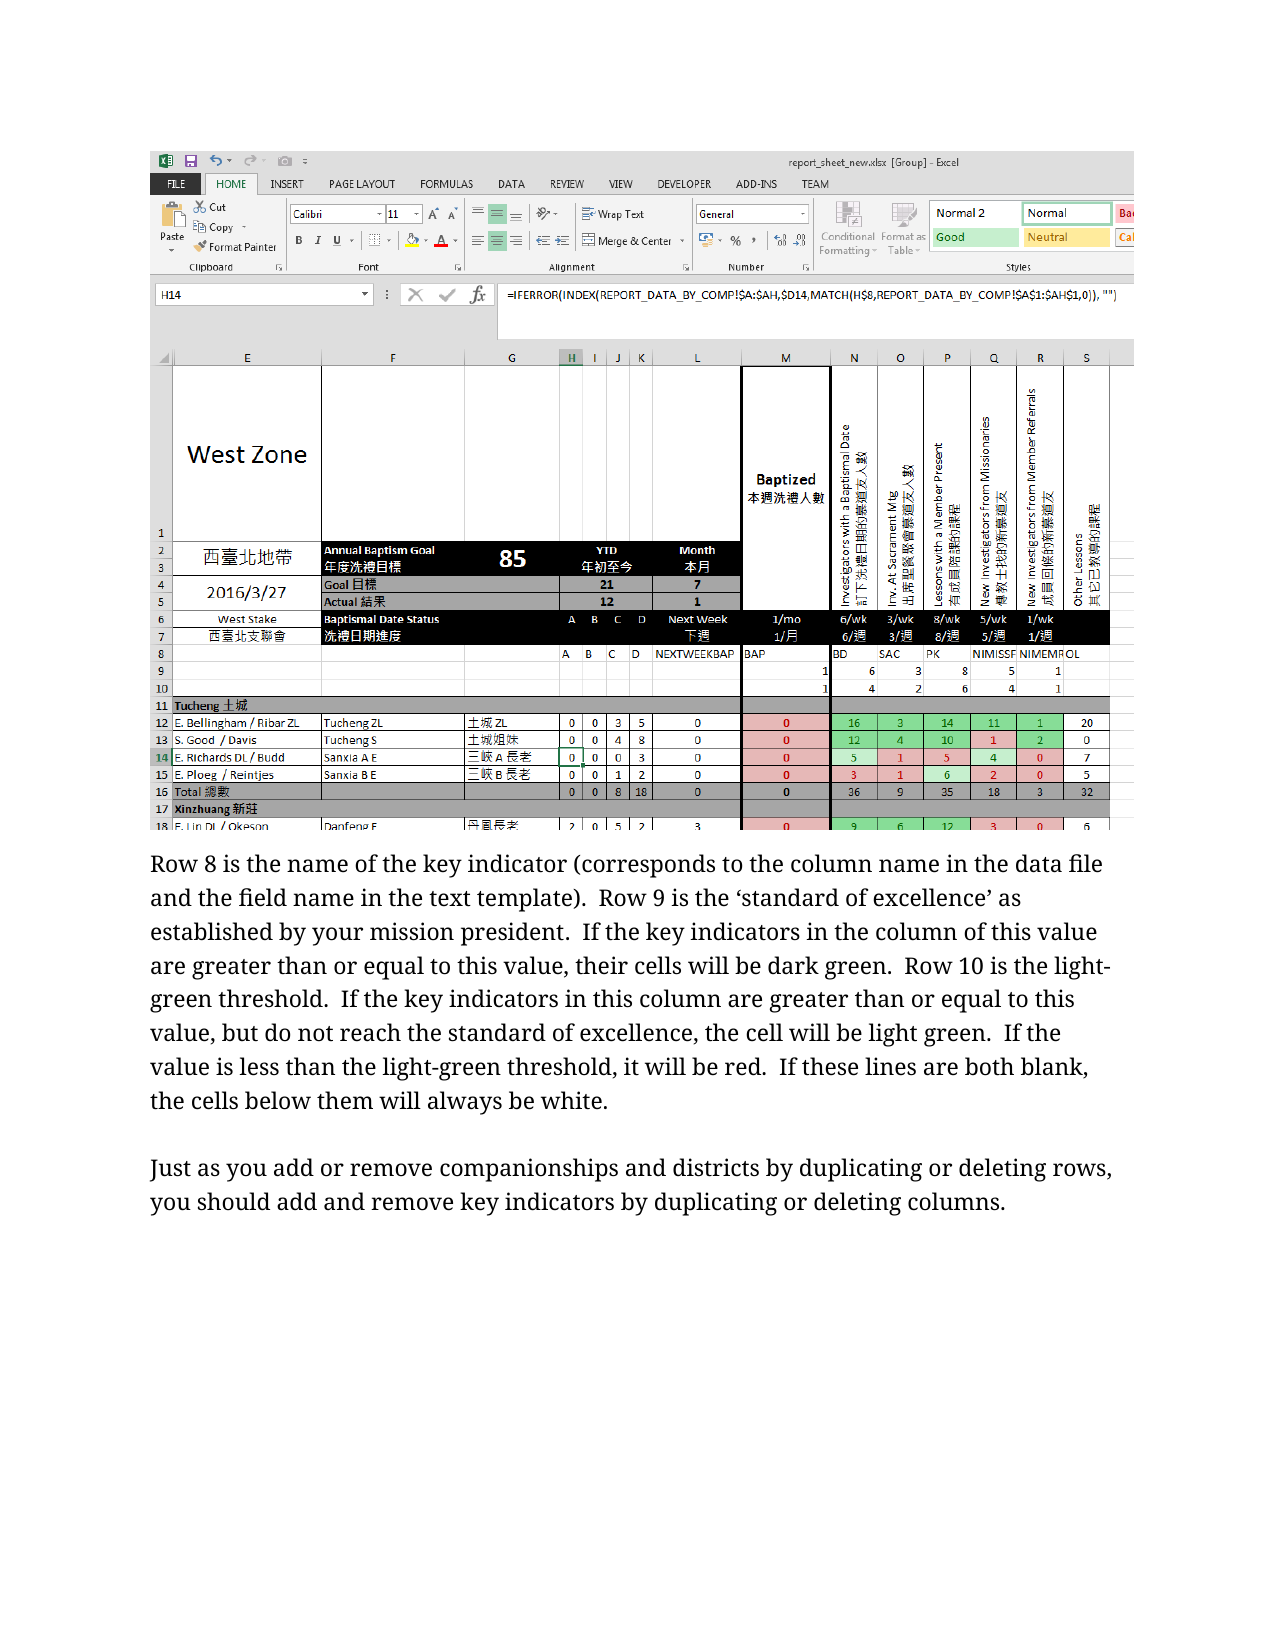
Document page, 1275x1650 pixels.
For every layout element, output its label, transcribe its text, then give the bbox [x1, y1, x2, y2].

text Just as you add or remove companionships and districts by duplicating or deleting rows, you should add and remove key indicators by duplicating or deleting columns. [150, 1152, 1125, 1217]
text Row 8 is the name of the key indicator (corresponds to the column name in the data file and the field name in the text template). Row 9 is the ‘standard of excellence’ as established by your mission president. If the key indicators in the column of this value are greater than or equal to this value, their cells will be dark green. Row 10 is the light-green threshold. If the key indicators in this column are greater than or equal to this value, but do not reach the standard of excellence, the cell will be light green. If the value is less than the light-green threshold, it will be red. If these lines are both blank, the cells below them will always be white. [150, 848, 1125, 1116]
picture [150, 151, 1134, 830]
